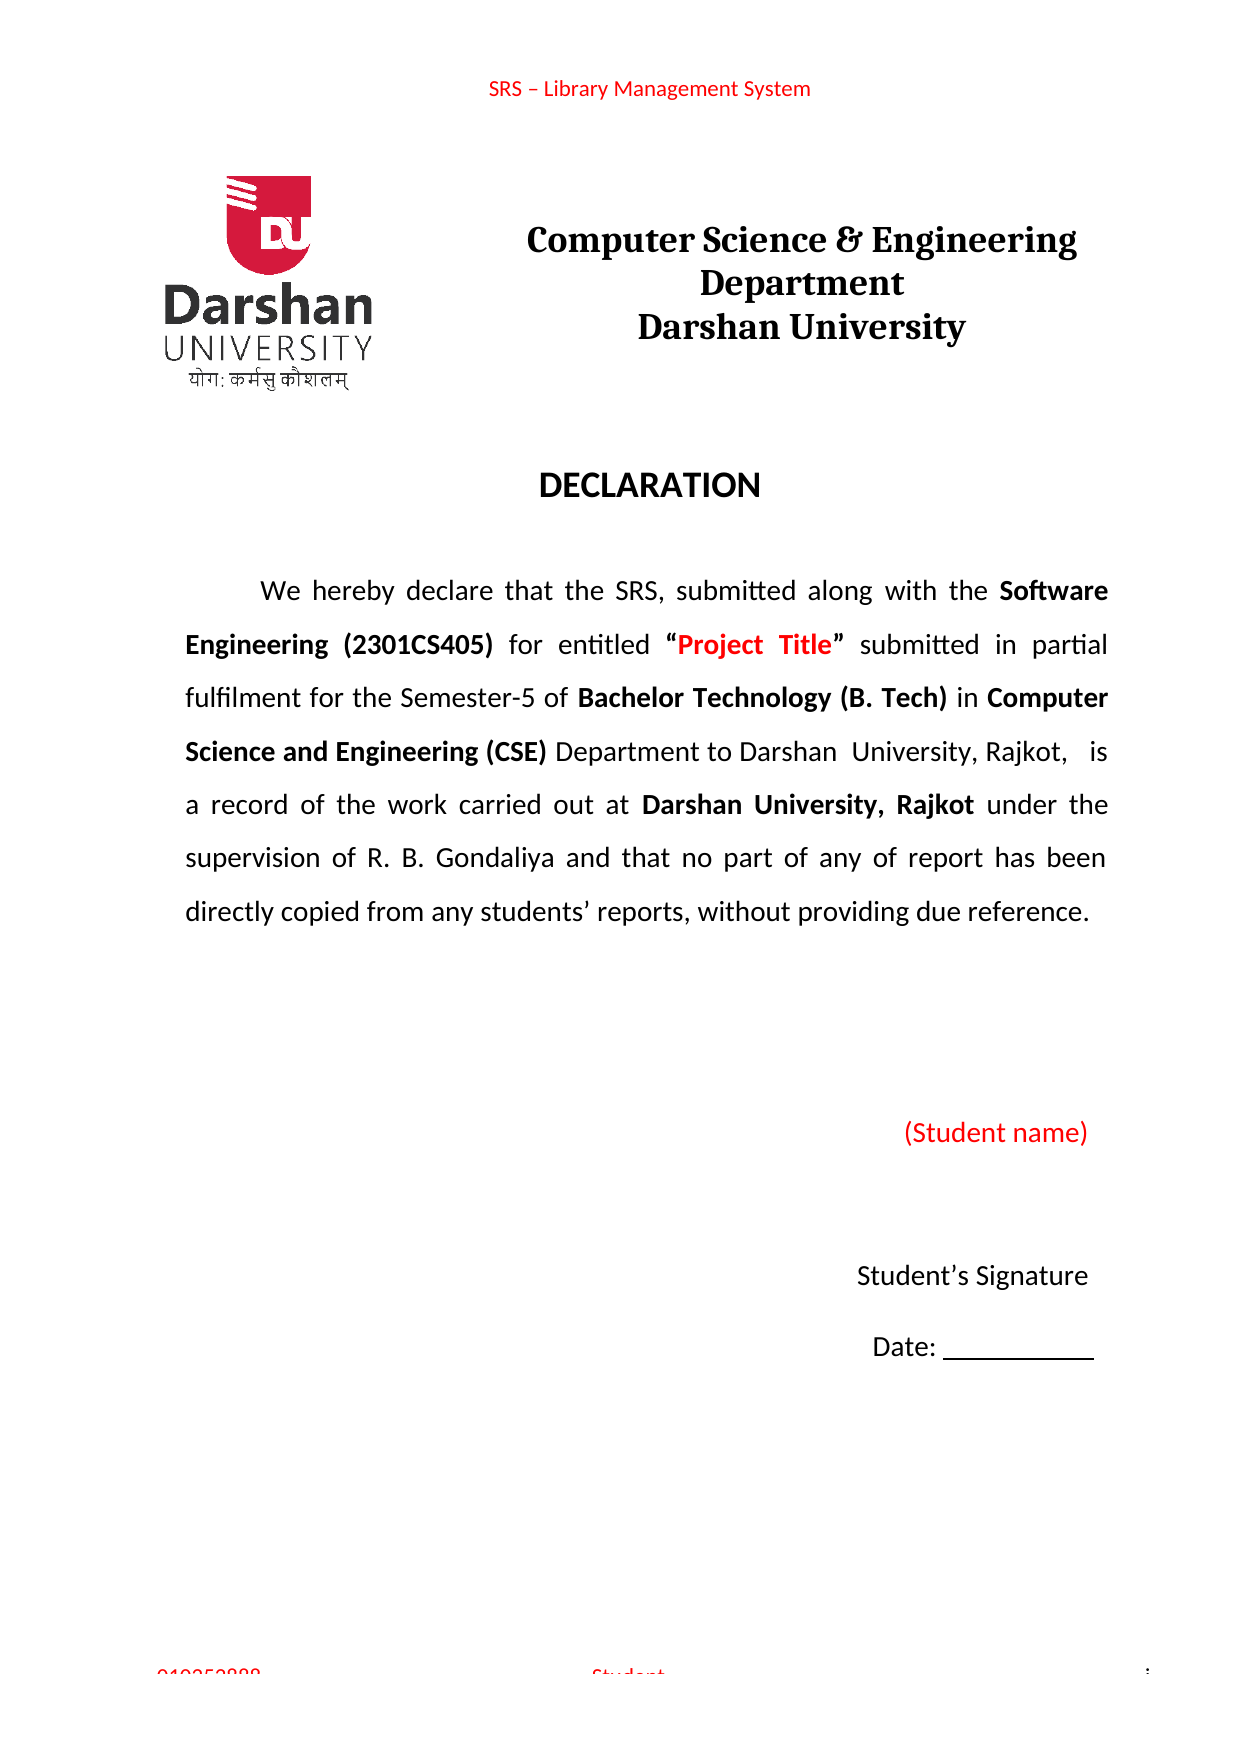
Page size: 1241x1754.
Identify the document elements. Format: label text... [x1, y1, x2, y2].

text Date: [102, 1328, 1094, 1364]
text Student’s Signature [102, 1257, 1088, 1292]
table_header [113, 149, 462, 419]
picture [165, 176, 372, 391]
text We hereby declare that the SRS, submitted along with the Software Engineering (2301CS405) for entitled “Project Title” submitted in partial fulfilment for the Semester-5 of Bachelor Technology (B. Tech) in Computer Science and Engineering (CSE) Department to Darshan University, Rajkot, is a record of the work carried out at Darshan University, Rajkot under the supervision of R. B. Gondaliya and that no part of any of report has been directly copied from any students’ reports, without providing due reference. [185, 572, 1108, 929]
table_header Computer Science & Engineering Department Darshan University [463, 149, 1104, 419]
subtitle DECLARATION [379, 461, 921, 507]
text (Student name) [102, 1114, 1088, 1150]
